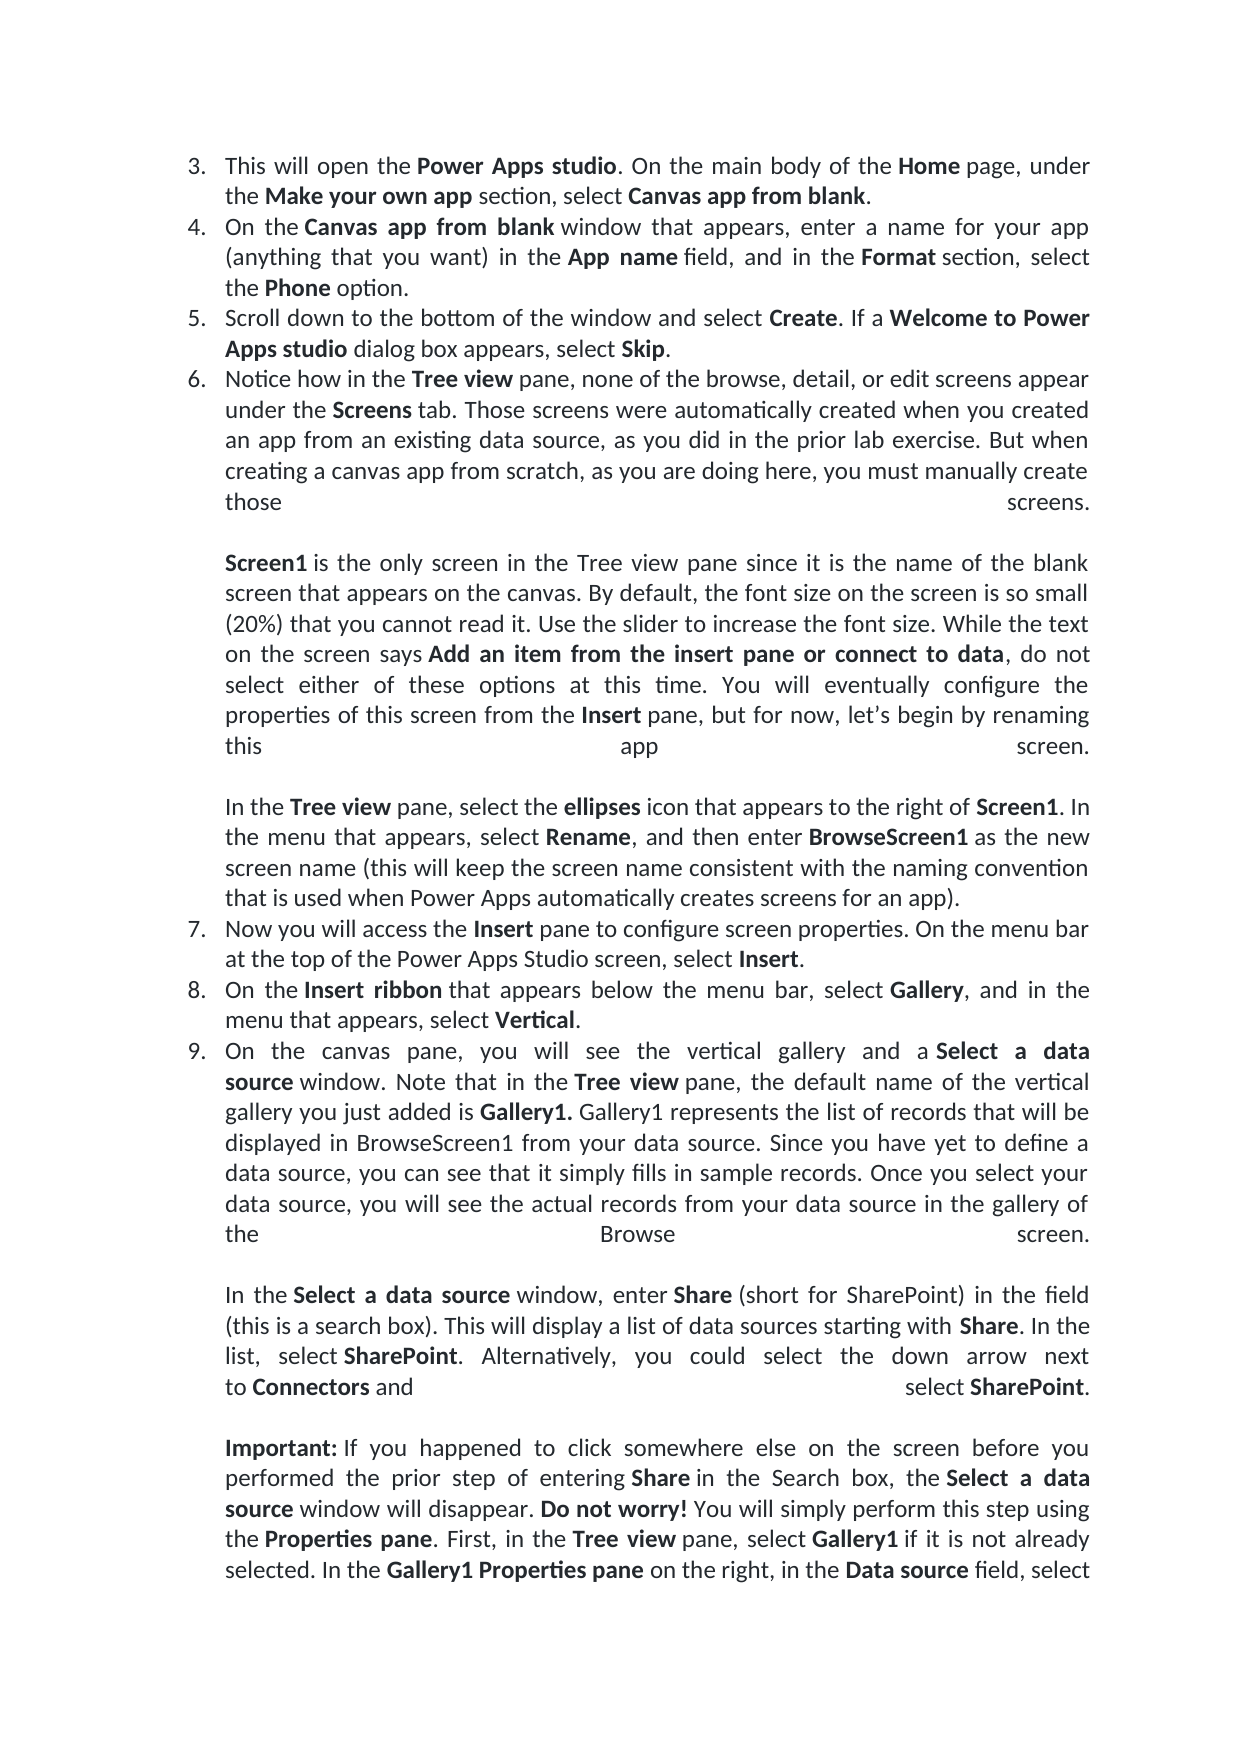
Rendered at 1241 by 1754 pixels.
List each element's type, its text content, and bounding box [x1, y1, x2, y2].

list On the Canvas app from blank window that appears, enter a name for your app (anything that you want) in the App name field, and in the Format section, select the Phone option. [187, 211, 1090, 303]
list Notice how in the Tree view pane, none of the browse, detail, or edit screens appear under the Screens tab. Those screens were automatically created when you created an app from an existing data source, as you did in the prior lab exercise. But when creating a canvas app from scratch, as you are doing here, you must manually create those screens. ‎ ‎Screen1 is the only screen in the Tree view pane since it is the name of the blank screen that appears on the canvas. By default, the font size on the screen is so small (20%) that you cannot read it. Use the slider to increase the font size. While the text on the screen says Add an item from the insert pane or connect to data, do not select either of these options at this time. You will eventually configure the properties of this screen from the Insert pane, but for now, let’s begin by renaming this app screen. ‎ ‎In the Tree view pane, select the ellipses icon that appears to the right of Screen1. In the menu that appears, select Rename, and then enter BrowseScreen1 as the new screen name (this will keep the screen name consistent with the naming convention that is used when Power Apps automatically creates screens for an app). [187, 364, 1090, 913]
list This will open the Power Apps studio. On the main body of the Home page, under the Make your own app section, select Canvas app from blank. [187, 150, 1090, 211]
list Now you will access the Insert pane to configure screen properties. On the menu bar at the top of the Power Apps Studio screen, select Insert. [187, 913, 1090, 974]
list Scroll down to the bottom of the window and select Create. If a Welcome to Power Apps studio dialog box appears, select Skip. [187, 303, 1090, 364]
list On the Insert ribbon that appears below the menu bar, select Gallery, and in the menu that appears, select Vertical. [187, 974, 1090, 1035]
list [187, 1035, 1090, 1584]
